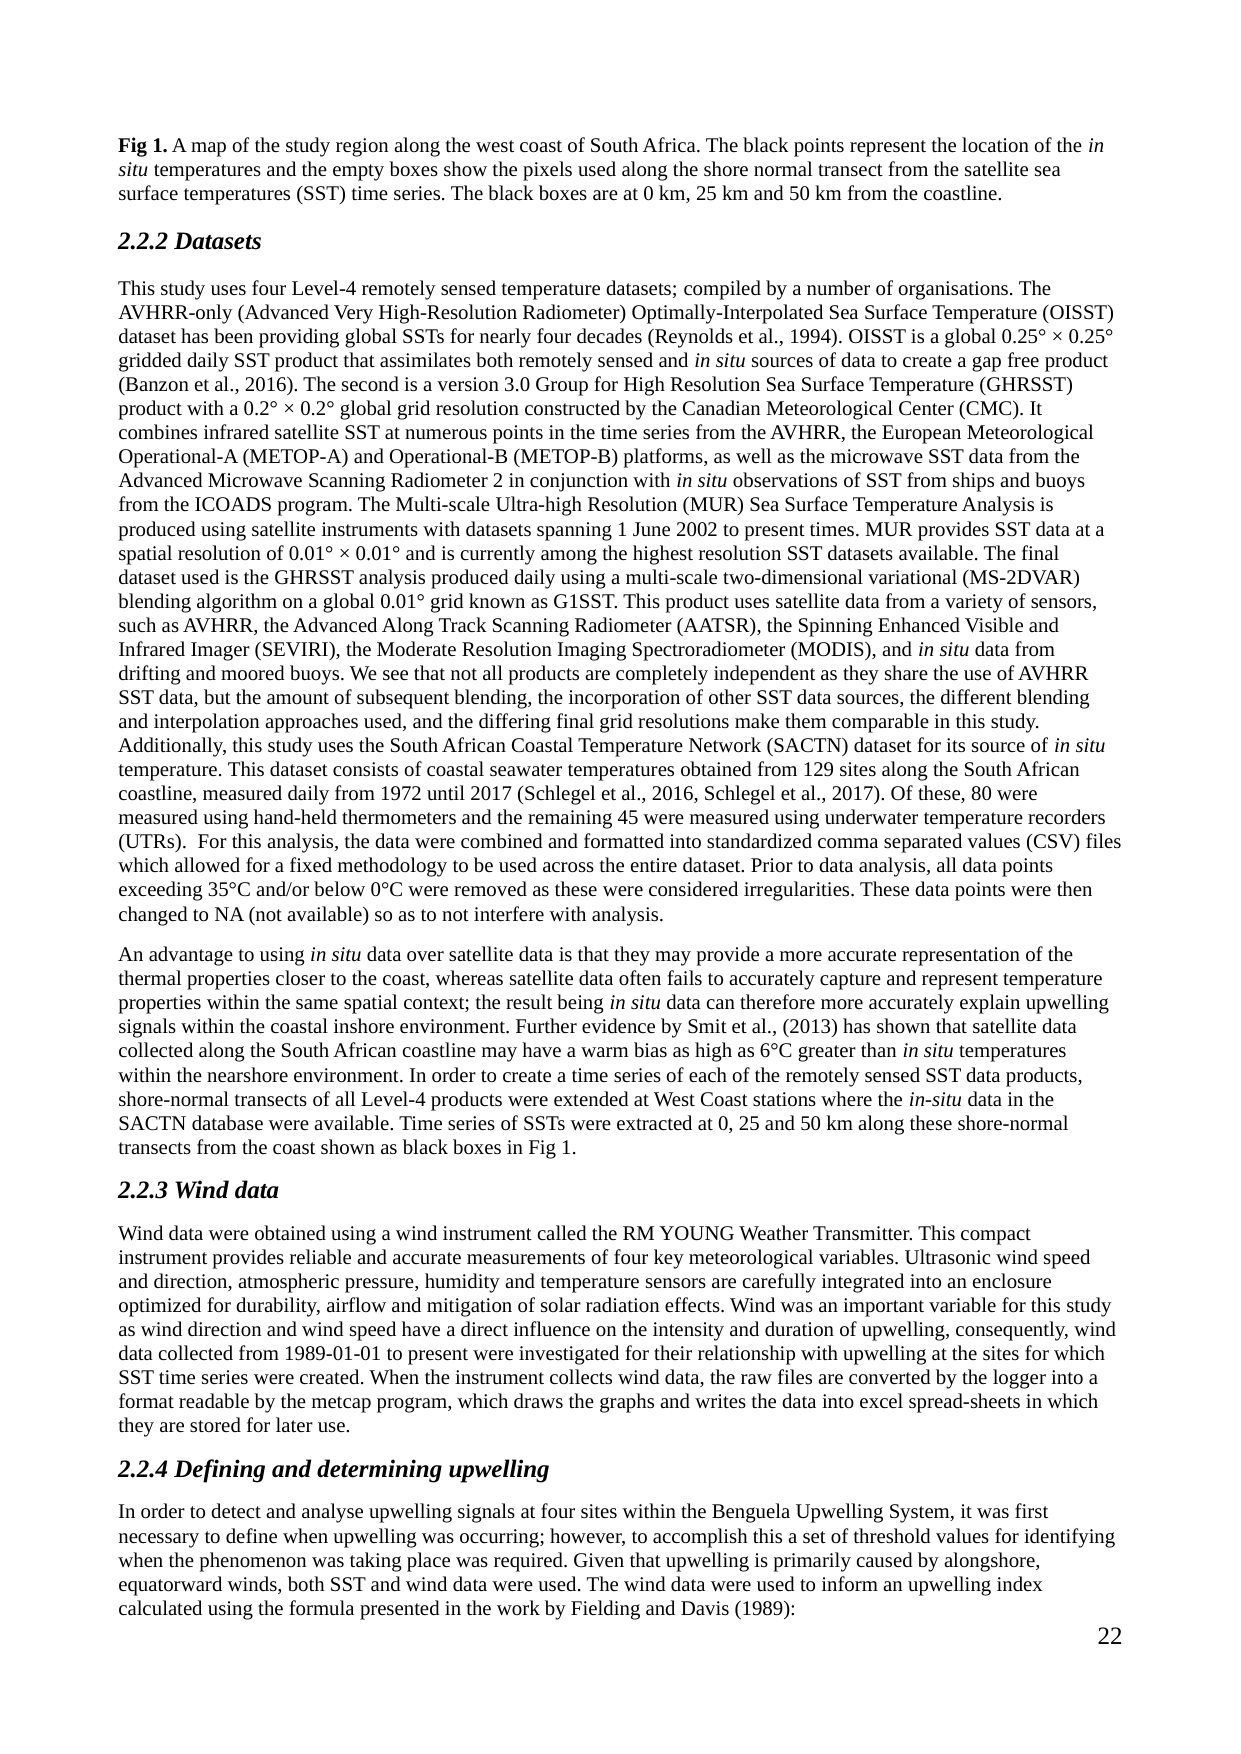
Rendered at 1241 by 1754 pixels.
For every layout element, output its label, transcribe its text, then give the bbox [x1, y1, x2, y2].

text An advantage to using in situ data over satellite data is that they may provide a more accurate representation of the thermal properties closer to the coast, whereas satellite data often fails to accurately capture and represent temperature properties within the same spatial context; the result being in situ data can therefore more accurately explain upwelling signals within the coastal inshore environment. Further evidence by Smit et al., (2013) has shown that satellite data collected along the South African coastline may have a warm bias as high as 6°C greater than in situ temperatures within the nearshore environment. In order to create a time series of each of the remotely sensed SST data products, shore-normal transects of all Level-4 products were extended at West Coast stations where the in-situ data in the SACTN database were available. Time series of SSTs were extracted at 0, 25 and 50 km along these shore-normal transects from the coast shown as black boxes in Fig 1. [118, 942, 1122, 1159]
text 2.2.2 Datasets [118, 226, 1122, 255]
text This study uses four Level-4 remotely sensed temperature datasets; compiled by a number of organisations. The AVHRR-only (Advanced Very High-Resolution Radiometer) Optimally-Interpolated Sea Surface Temperature (OISST) dataset has been providing global SSTs for nearly four decades (Reynolds et al., 1994). OISST is a global 0.25° × 0.25° gridded daily SST product that assimilates both remotely sensed and in situ sources of data to create a gap free product (Banzon et al., 2016). The second is a version 3.0 Group for High Resolution Sea Surface Temperature (GHRSST) product with a 0.2° × 0.2° global grid resolution constructed by the Canadian Meteorological Center (CMC). It combines infrared satellite SST at numerous points in the time series from the AVHRR, the European Meteorological Operational-A (METOP-A) and Operational-B (METOP-B) platforms, as well as the microwave SST data from the Advanced Microwave Scanning Radiometer 2 in conjunction with in situ observations of SST from ships and buoys from the ICOADS program. The Multi-scale Ultra-high Resolution (MUR) Sea Surface Temperature Analysis is produced using satellite instruments with datasets spanning 1 June 2002 to present times. MUR provides SST data at a spatial resolution of 0.01° × 0.01° and is currently among the highest resolution SST datasets available. The final dataset used is the GHRSST analysis produced daily using a multi-scale two-dimensional variational (MS-2DVAR) blending algorithm on a global 0.01° grid known as G1SST. This product uses satellite data from a variety of sensors, such as AVHRR, the Advanced Along Track Scanning Radiometer (AATSR), the Spinning Enhanced Visible and Infrared Imager (SEVIRI), the Moderate Resolution Imaging Spectroradiometer (MODIS), and in situ data from drifting and moored buoys. We see that not all products are completely independent as they share the use of AVHRR SST data, but the amount of subsequent blending, the incorporation of other SST data sources, the different blending and interpolation approaches used, and the differing final grid resolutions make them comparable in this study. [118, 276, 1122, 733]
text Fig 1. A map of the study region along the west coast of South Africa. The black points represent the location of the in situ temperatures and the empty boxes show the pixels used along the shore normal transect from the satellite sea surface temperatures (SST) time series. The black boxes are at 0 km, 25 km and 50 km from the coastline. [118, 133, 1122, 205]
text 2.2.3 Wind data [118, 1175, 1122, 1204]
text 2.2.4 Defining and determining upwelling [118, 1454, 1122, 1483]
text In order to detect and analyse upwelling signals at four sites within the Benguela Upwelling System, it was first necessary to define when upwelling was occurring; however, to accomplish this a set of threshold values for identifying when the phenomenon was taking place was required. Given that upwelling is primarily caused by alongshore, equatorward winds, both SST and wind data were used. The wind data were used to inform an upwelling index calculated using the formula presented in the work by Fielding and Davis (1989): [118, 1499, 1122, 1620]
text Wind data were obtained using a wind instrument called the RM YOUNG Weather Transmitter. This compact instrument provides reliable and accurate measurements of four key meteorological variables. Ultrasonic wind speed and direction, atmospheric pressure, humidity and temperature sensors are carefully integrated into an enclosure optimized for durability, airflow and mitigation of solar radiation effects. Wind was an important variable for this study as wind direction and wind speed have a direct influence on the intensity and duration of upwelling, consequently, wind data collected from 1989-01-01 to present were investigated for their relationship with upwelling at the sites for which SST time series were created. When the instrument collects wind data, the raw files are converted by the logger into a format readable by the metcap program, which draws the graphs and writes the data into excel spread-sheets in which they are stored for later use. [118, 1221, 1122, 1437]
text Additionally, this study uses the South African Coastal Temperature Network (SACTN) dataset for its source of in situ temperature. This dataset consists of coastal seawater temperatures obtained from 129 sites along the South African coastline, measured daily from 1972 until 2017 (Schlegel et al., 2016, Schlegel et al., 2017). Of these, 80 were measured using hand-held thermometers and the remaining 45 were measured using underwater temperature recorders (UTRs). For this analysis, the data were combined and formatted into standardized comma separated values (CSV) files which allowed for a fixed methodology to be used across the entire dataset. Prior to data analysis, all data points exceeding 35°C and/or below 0°C were removed as these were considered irregularities. These data points were then changed to NA (not available) so as to not interfere with analysis. [118, 733, 1122, 926]
